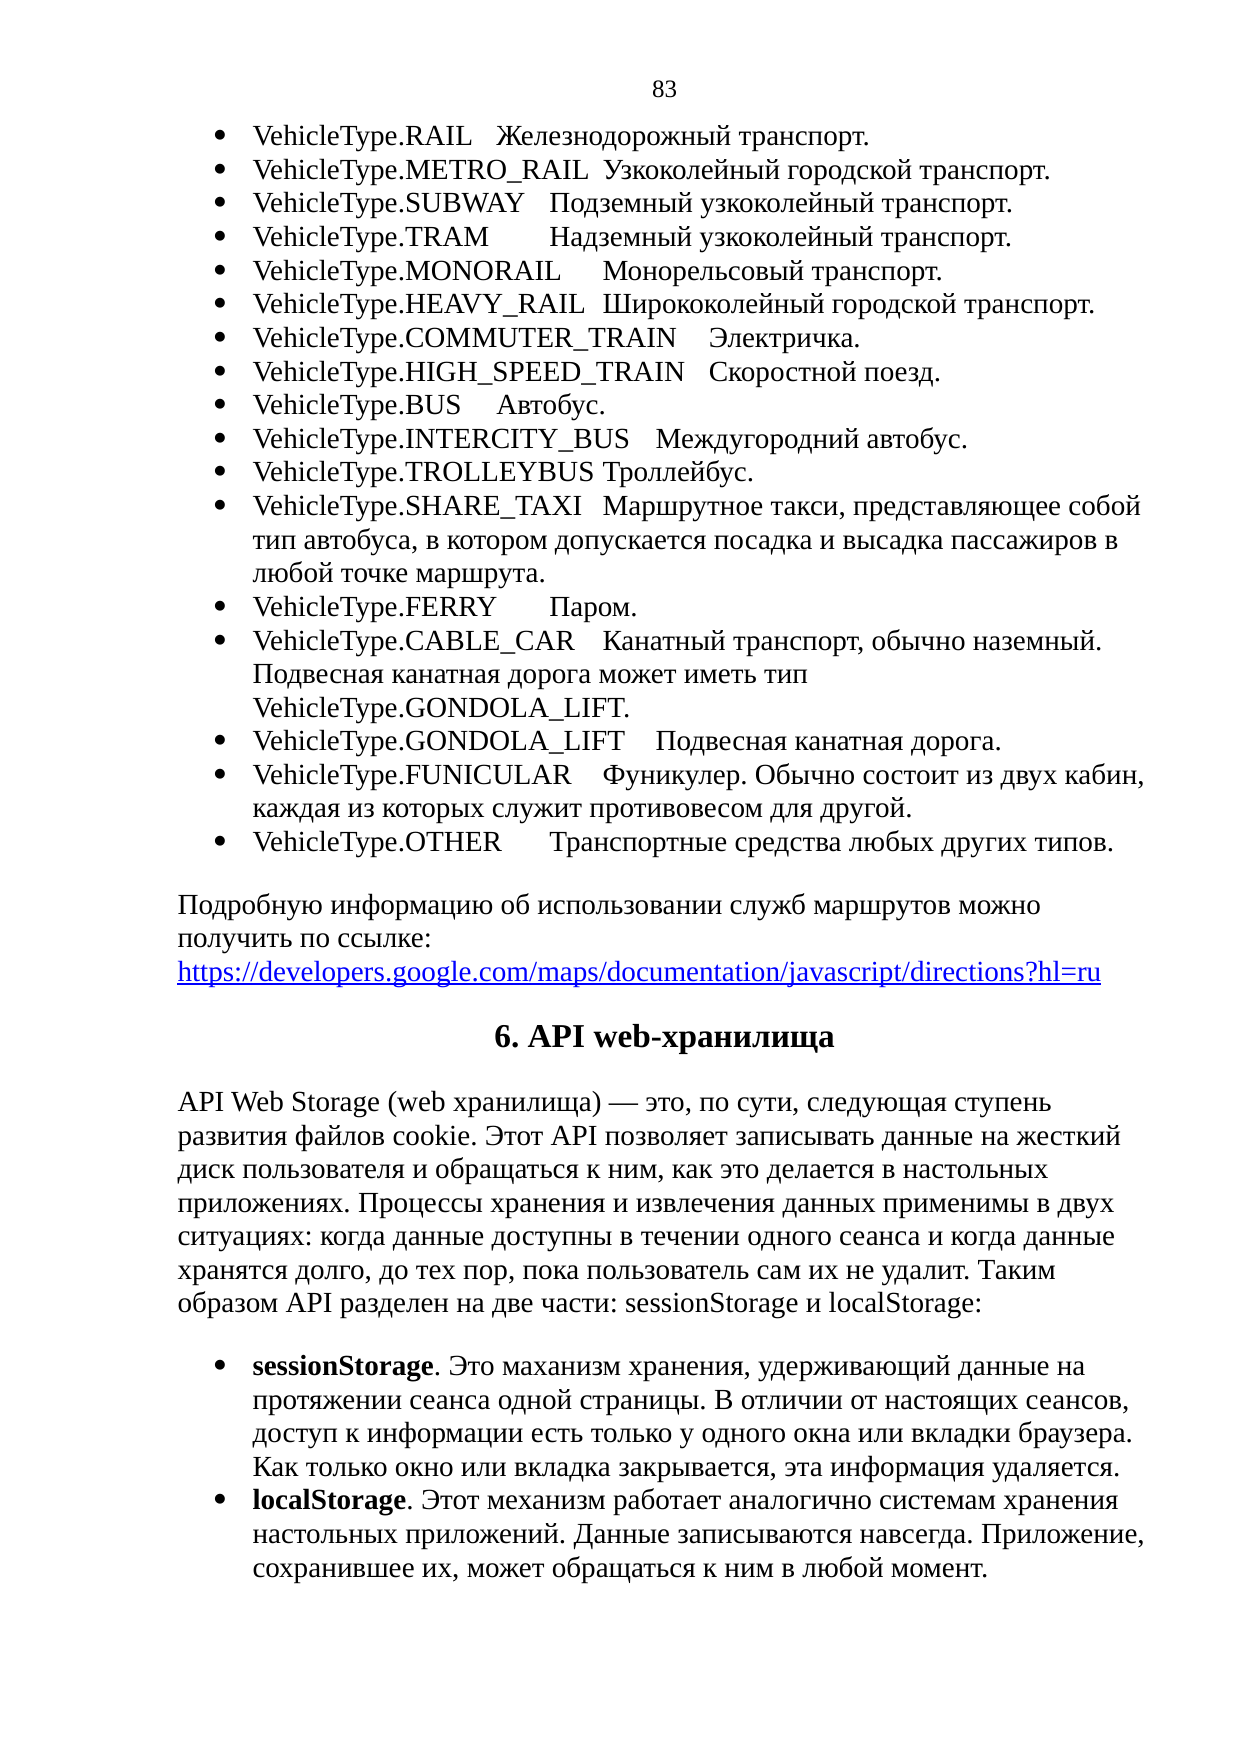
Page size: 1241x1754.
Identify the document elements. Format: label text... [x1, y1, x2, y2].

list VehicleType.METRO_RAIL Узкоколейный городской транспорт. [215, 152, 1152, 185]
list VehicleType.OTHER Транспортные средства любых других типов. [215, 824, 1152, 858]
list VehicleType.FUNICULAR Фуникулер. Обычно состоит из двух кабин, каждая из которых служит противовесом для другой. [215, 757, 1152, 824]
list VehicleType.GONDOLA_LIFT Подвесная канатная дорога. [215, 723, 1152, 757]
list VehicleType.INTERCITY_BUS Междугородний автобус. [215, 421, 1152, 454]
text Подробную информацию об использовании служб маршрутов можно получить по ссылке: https://developers.google.com/maps/documentation/javascript/directions?hl=ru [177, 887, 1152, 988]
list VehicleType.FERRY Паром. [215, 589, 1152, 623]
text API Web Storage (web хранилища) — это, по сути, следующая ступень развития файлов cookie. Этот API позволяет записывать данные на жесткий диск пользователя и обращаться к ним, как это делается в настольных приложениях. Процессы хранения и извлечения данных применимы в двух ситуациях: когда данные доступны в течении одного сеанса и когда данные хранятся долго, до тех пор, пока пользователь сам их не удалит. Таким образом API разделен на две части: sessionStorage и localStorage: [177, 1084, 1152, 1319]
list localStorage. Этот механизм работает аналогично системам хранения настольных приложений. Данные записываются навсегда. Приложение, сохранившее их, может обращаться к ним в любой момент. [215, 1482, 1152, 1583]
list VehicleType.CABLE_CAR Канатный транспорт, обычно наземный. Подвесная канатная дорога может иметь тип VehicleType.GONDOLA_LIFT. [215, 623, 1152, 723]
subtitle 6. API web-хранилища [177, 1017, 1152, 1055]
list VehicleType.HEAVY_RAIL Ширококолейный городской транспорт. [215, 286, 1152, 320]
list VehicleType.HIGH_SPEED_TRAIN Скоростной поезд. [215, 354, 1152, 387]
list VehicleType.TRAM Надземный узкоколейный транспорт. [215, 219, 1152, 253]
list VehicleType.SHARE_TAXI Маршрутное такси, представляющее собой тип автобуса, в котором допускается посадка и высадка пассажиров в любой точке маршрута. [215, 488, 1152, 589]
list sessionStorage. Это маханизм хранения, удерживающий данные на протяжении сеанса одной страницы. В отличии от настоящих сеансов, доступ к информации есть только у одного окна или вкладки браузера. Как только окно или вкладка закрывается, эта информация удаляется. [215, 1348, 1152, 1482]
list VehicleType.SUBWAY Подземный узкоколейный транспорт. [215, 185, 1152, 219]
list VehicleType.RAIL Железнодорожный транспорт. [215, 118, 1152, 152]
list VehicleType.TROLLEYBUS Троллейбус. [215, 454, 1152, 488]
list VehicleType.MONORAIL Монорельсовый транспорт. [215, 253, 1152, 286]
list VehicleType.COMMUTER_TRAIN Электричка. [215, 320, 1152, 354]
list VehicleType.BUS Автобус. [215, 387, 1152, 421]
